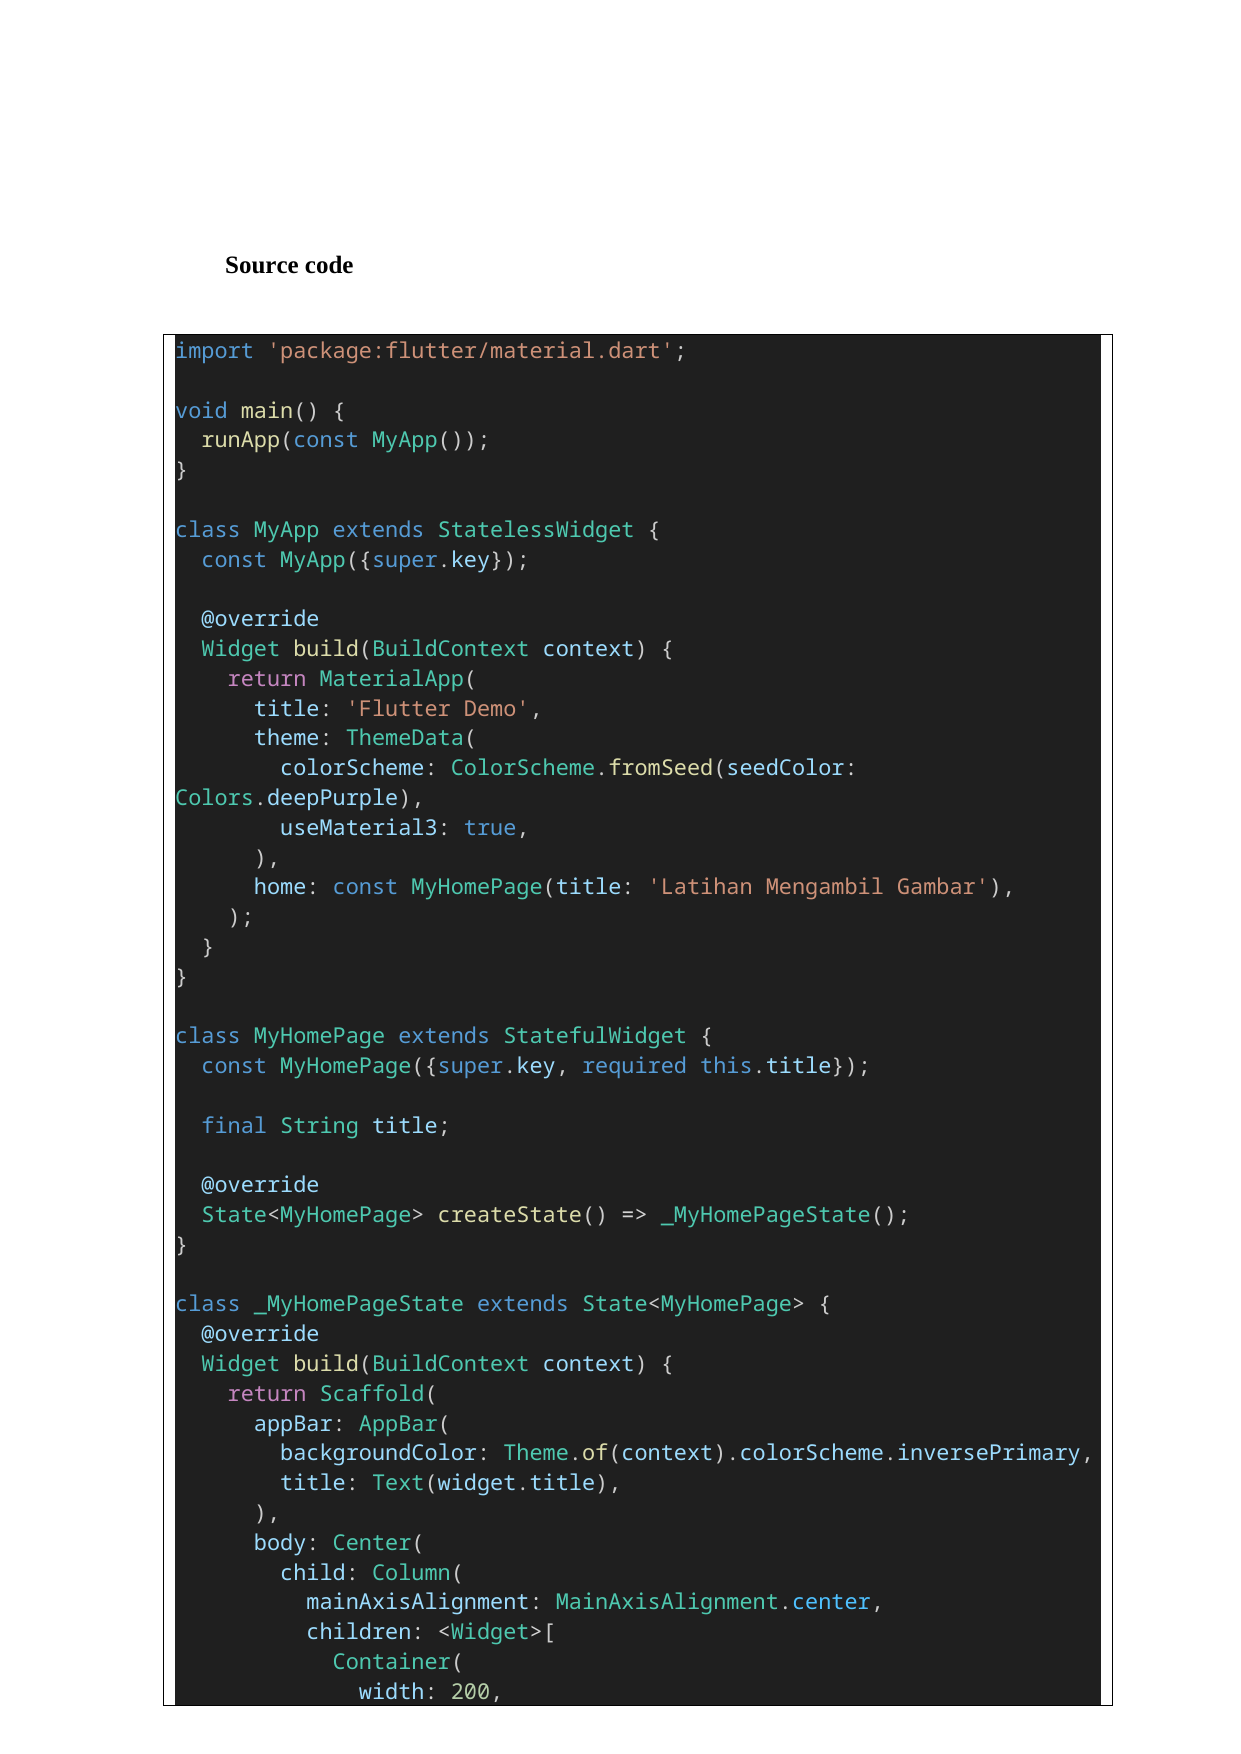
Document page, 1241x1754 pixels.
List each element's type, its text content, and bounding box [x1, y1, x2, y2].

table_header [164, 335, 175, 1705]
text Source code [225, 250, 1101, 279]
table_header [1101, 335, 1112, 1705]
